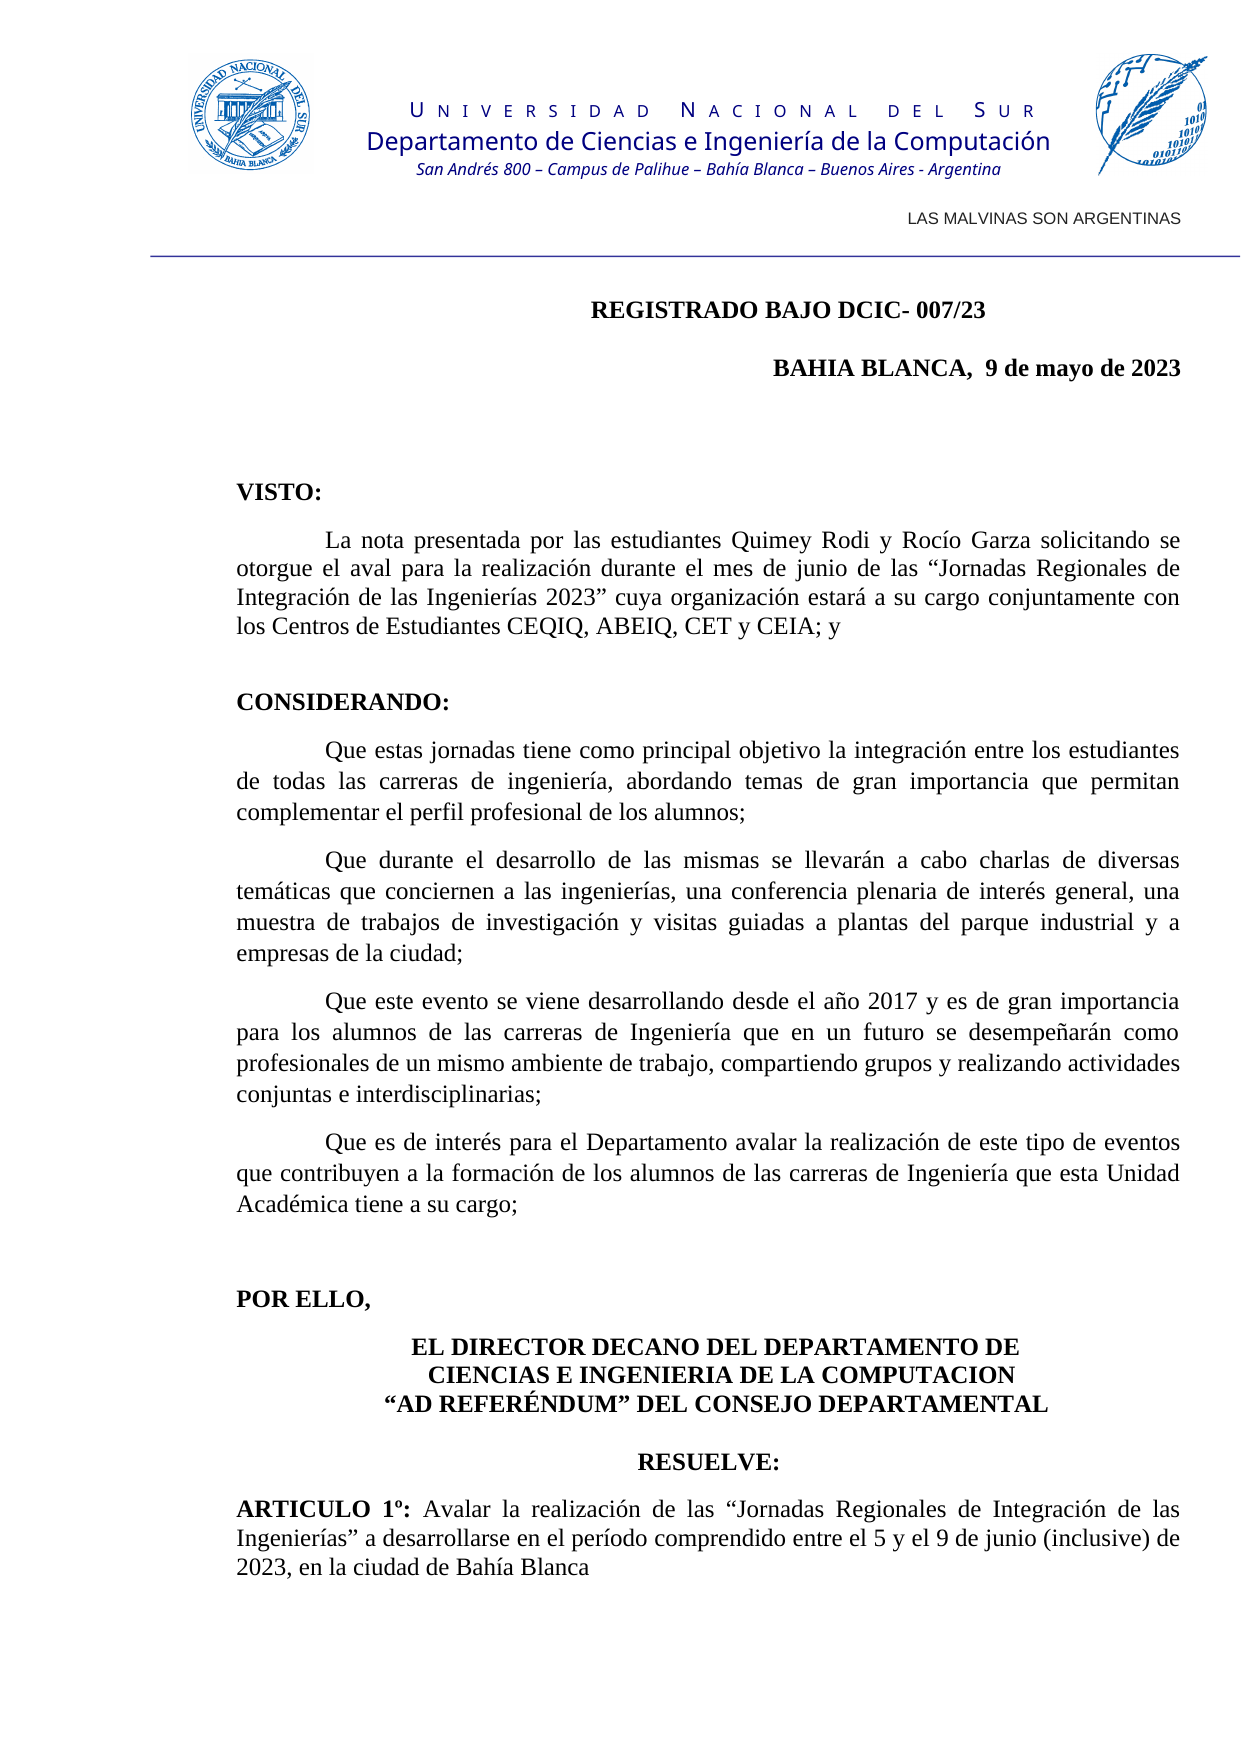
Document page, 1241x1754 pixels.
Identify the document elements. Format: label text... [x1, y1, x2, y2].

text EL DIRECTOR DECANO DEL DEPARTAMENTO DE [236, 1332, 1181, 1361]
picture [1095, 53, 1209, 176]
text REGISTRADO BAJO DCIC- 007/23 [236, 295, 1181, 324]
text POR ELLO, [236, 1284, 1181, 1313]
text ARTICULO 1º: Avalar la realización de las “Jornadas Regionales de Integración de las Ingenierías” a desarrollarse en el período comprendido entre el 5 y el 9 de junio (inclusive) de 2023, en la ciudad de Bahía Blanca [236, 1494, 1181, 1581]
text Que durante el desarrollo de las mismas se llevarán a cabo charlas de diversas temáticas que conciernen a las ingenierías, una conferencia plenaria de interés general, una muestra de trabajos de investigación y visitas guiadas a plantas del parque industrial y a empresas de la ciudad; [236, 845, 1181, 967]
picture [187, 53, 315, 174]
text Que estas jornadas tiene como principal objetivo la integración entre los estudiantes de todas las carreras de ingeniería, abordando temas de gran importancia que permitan complementar el perfil profesional de los alumnos; [236, 735, 1181, 826]
text CONSIDERANDO: [236, 687, 1181, 716]
text RESUELVE: [236, 1447, 1181, 1476]
text CIENCIAS E INGENIERIA DE LA COMPUTACION [236, 1361, 1181, 1389]
text Que este evento se viene desarrollando desde el año 2017 y es de gran importancia para los alumnos de las carreras de Ingeniería que en un futuro se desempeñarán como profesionales de un mismo ambiente de trabajo, compartiendo grupos y realizando actividades conjuntas e interdisciplinarias; [236, 986, 1181, 1108]
text “AD REFERÉNDUM” DEL CONSEJO DEPARTAMENTAL [236, 1389, 1181, 1418]
text VISTO: [236, 477, 1181, 506]
text La nota presentada por las estudiantes Quimey Rodi y Rocío Garza solicitando se otorgue el aval para la realización durante el mes de junio de las “Jornadas Regionales de Integración de las Ingenierías 2023” cuya organización estará a su cargo conjuntamente con los Centros de Estudiantes CEQIQ, ABEIQ, CET y CEIA; y [236, 525, 1181, 640]
text Que es de interés para el Departamento avalar la realización de este tipo de eventos que contribuyen a la formación de los alumnos de las carreras de Ingeniería que esta Unidad Académica tiene a su cargo; [236, 1127, 1181, 1217]
text BAHIA BLANCA, 9 de mayo de 2023 [236, 353, 1181, 382]
